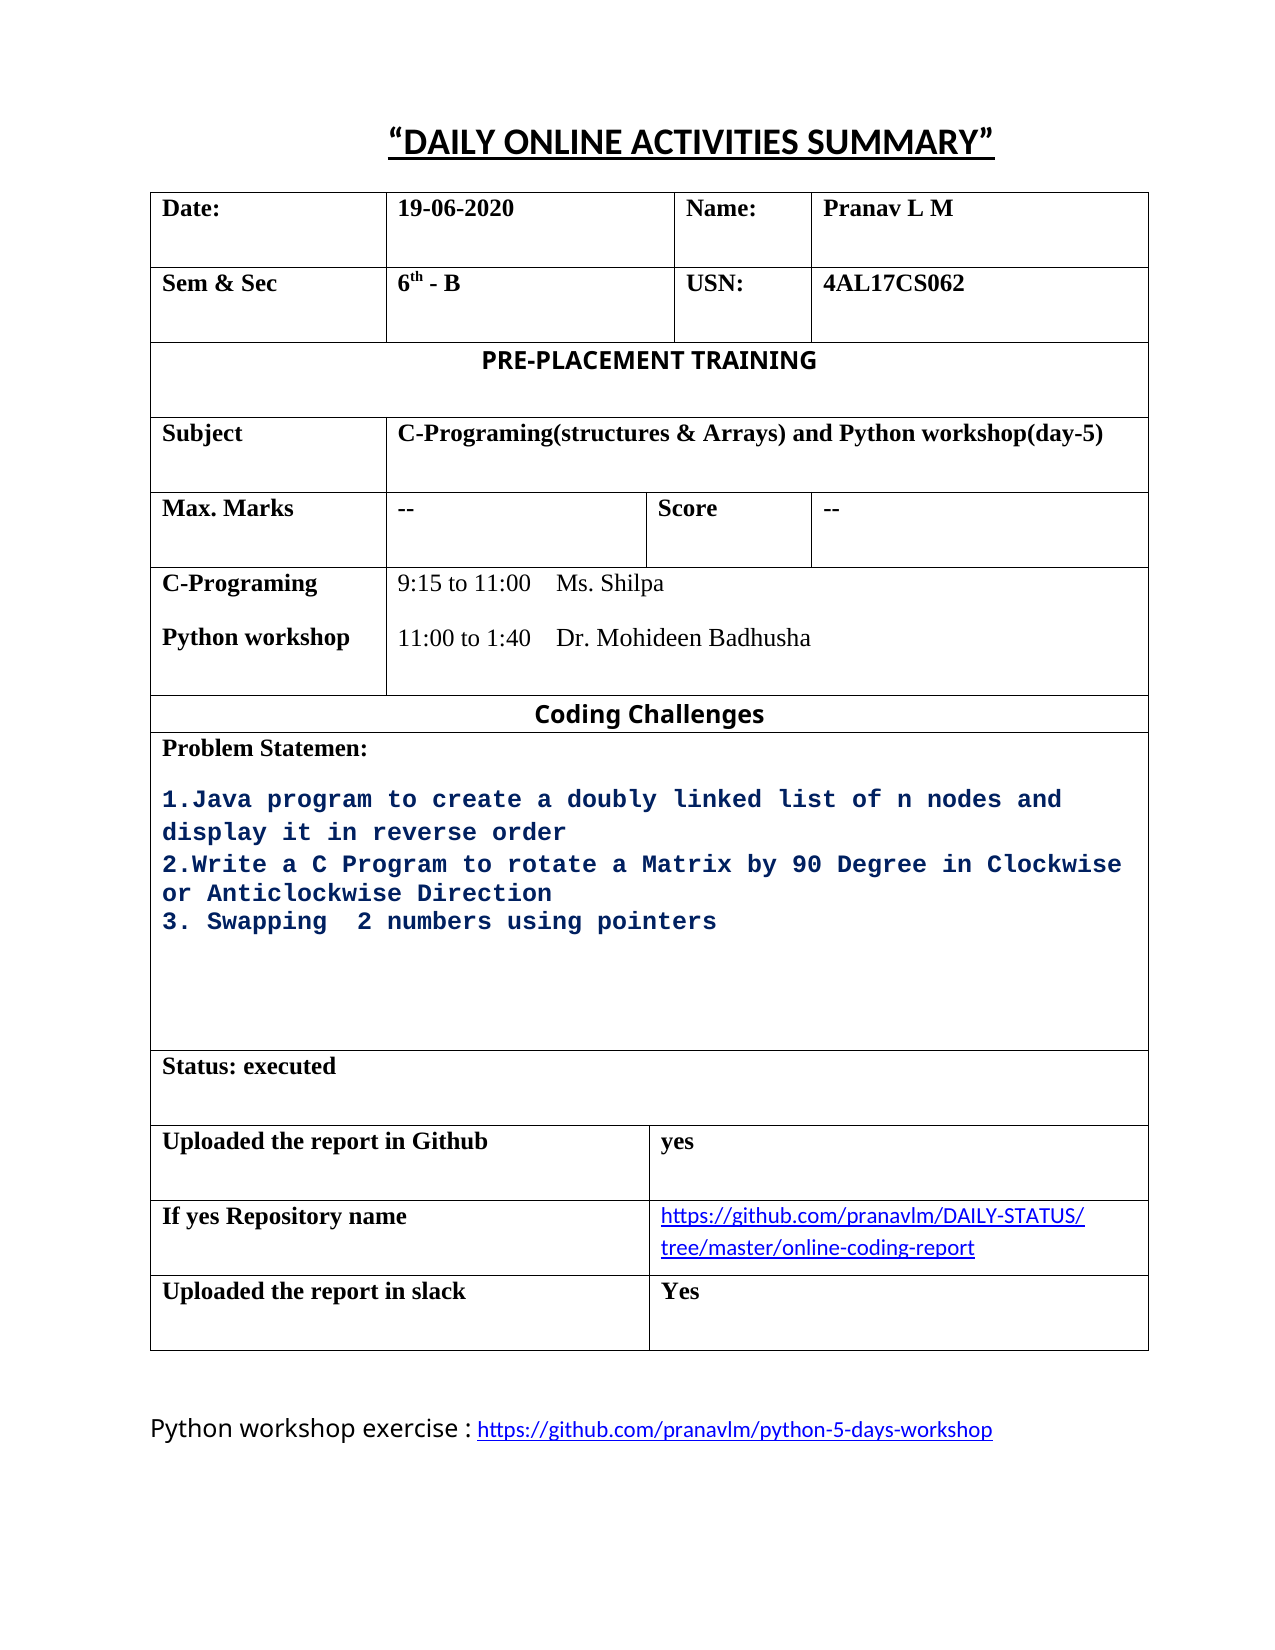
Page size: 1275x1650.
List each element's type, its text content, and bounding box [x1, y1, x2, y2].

table_cell Uploaded the report in slack [151, 1276, 649, 1350]
table_cell https://github.com/pranavlm/DAILY-STATUS/tree/master/online-coding-report [650, 1201, 1148, 1275]
table_cell -- [812, 493, 1148, 567]
table_cell -- [387, 493, 646, 567]
table_cell 9:15 to 11:00 Ms. Shilpa 11:00 to 1:40 Dr. Mohideen Badhusha [387, 568, 1148, 695]
text “DAILY ONLINE ACTIVITIES SUMMARY” [150, 118, 1211, 164]
table_header 19-06-2020 [387, 193, 674, 267]
table_cell Yes [650, 1276, 1148, 1350]
table_cell Subject [151, 418, 386, 492]
table_cell If yes Repository name [151, 1201, 649, 1275]
table_cell 6th - B [387, 268, 674, 342]
text Python workshop exercise : https://github.com/pranavlm/python-5-days-workshop [150, 1411, 1211, 1445]
table_cell PRE-PLACEMENT TRAINING [151, 343, 1148, 417]
table_header Name: [675, 193, 811, 267]
table_cell Score [647, 493, 811, 567]
table_cell 4AL17CS062 [812, 268, 1148, 342]
table_cell Coding Challenges [151, 696, 1148, 732]
table_cell Uploaded the report in Github [151, 1126, 649, 1200]
table_cell Max. Marks [151, 493, 386, 567]
table_cell Status: executed [151, 1051, 1148, 1125]
table_header Pranav L M [812, 193, 1148, 267]
table_cell C-Programing(structures & Arrays) and Python workshop(day-5) [387, 418, 1148, 492]
table_cell yes [650, 1126, 1148, 1200]
table_header Date: [151, 193, 386, 267]
table_cell USN: [675, 268, 811, 342]
table_cell Sem & Sec [151, 268, 386, 342]
table_cell Problem Statemen: 1.Java program to create a doubly linked list of n nodes and display it in reverse order 2.Write a C Program to rotate a Matrix by 90 Degree in Clockwise or Anticlockwise Direction 3. Swapping 2 numbers using pointers [151, 733, 1148, 1050]
table_cell C-Programing Python workshop [151, 568, 386, 695]
